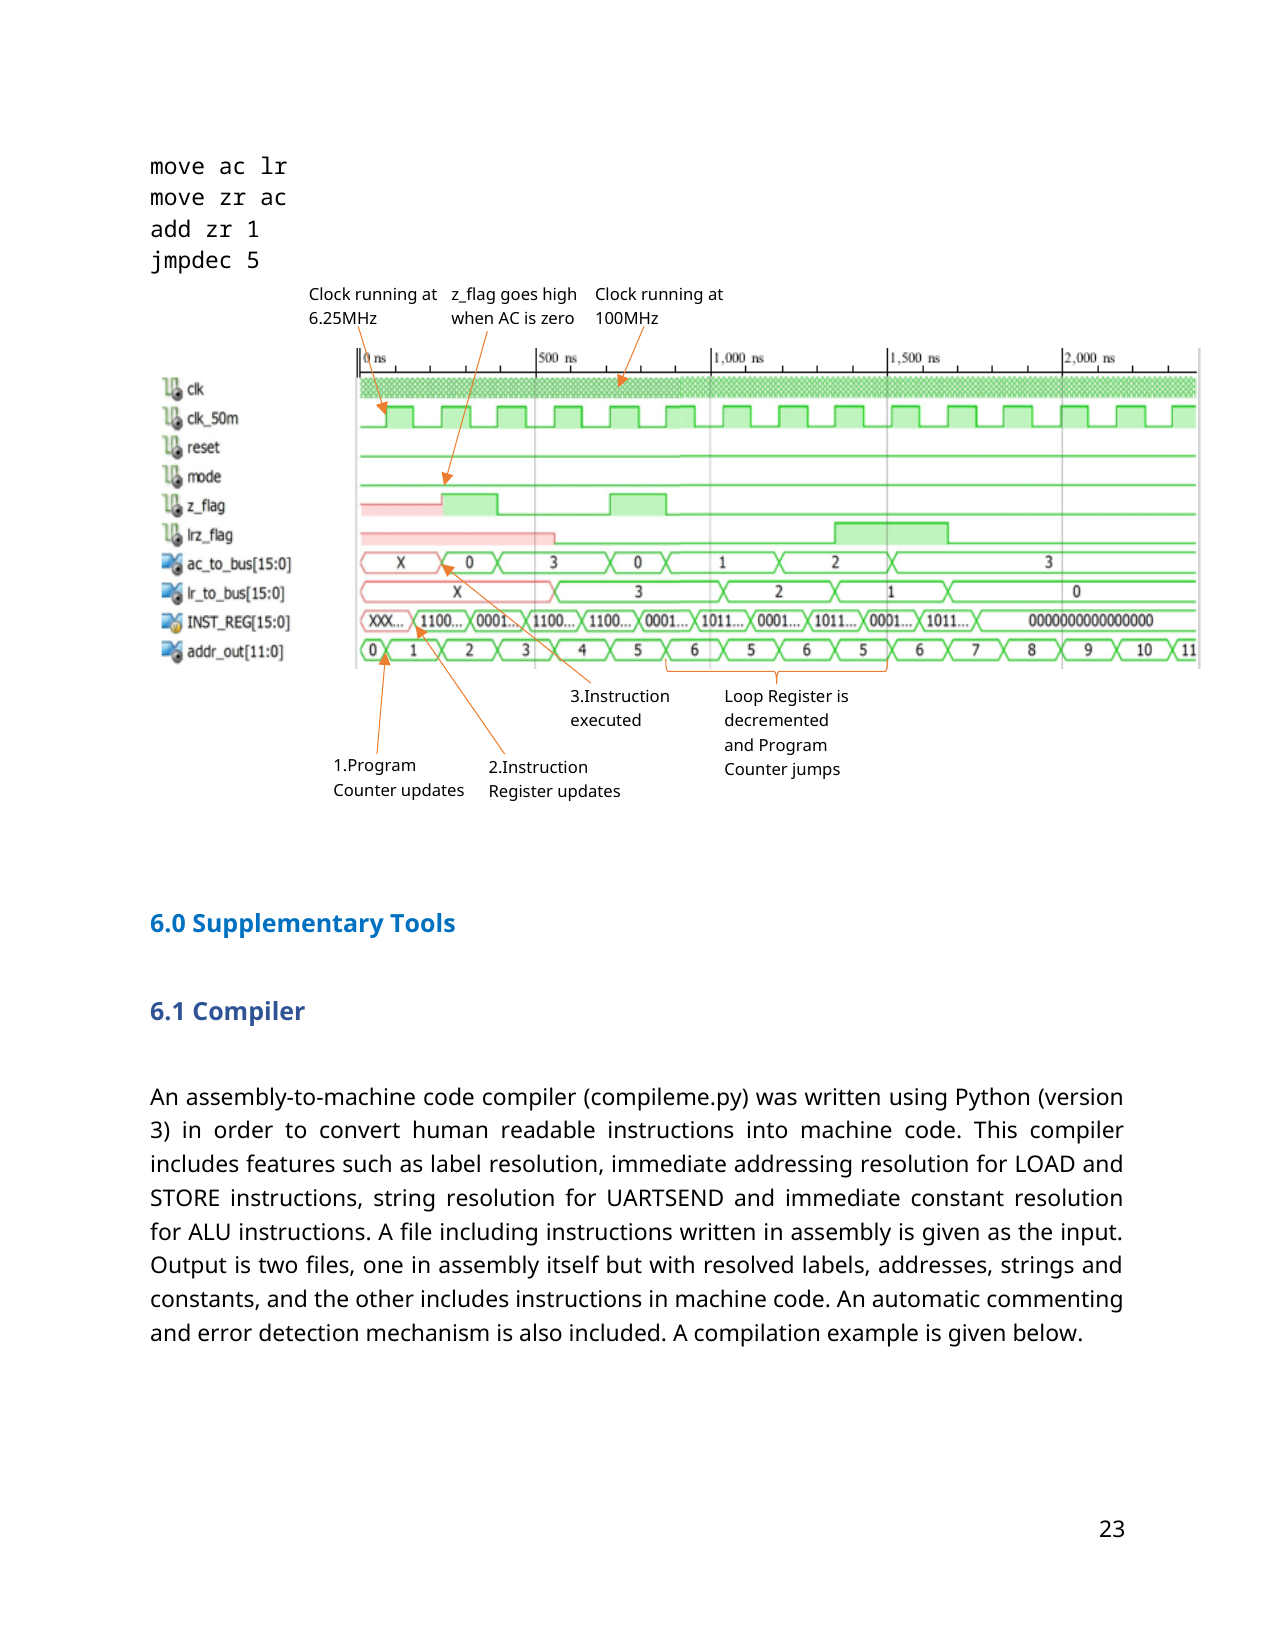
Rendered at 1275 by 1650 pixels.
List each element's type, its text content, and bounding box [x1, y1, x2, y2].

subtitle 6.1 Compiler [150, 993, 1125, 1027]
subtitle 6.0 Supplementary Tools [150, 906, 1125, 940]
text add zr 1 [150, 212, 1125, 244]
text jmpdec 5 [150, 244, 1125, 275]
text move zr ac [150, 181, 1125, 212]
text An assembly-to-machine code compiler (compileme.py) was written using Python (version 3) in order to convert human readable instructions into machine code. This compiler includes features such as label resolution, immediate addressing resolution for LOAD and STORE instructions, string resolution for UARTSEND and immediate constant resolution for ALU instructions. A file including instructions written in assembly is given as the input. Output is two files, one in assembly itself but with resolved labels, addresses, strings and constants, and the other includes instructions in machine code. An automatic commenting and error detection mechanism is also included. A compilation example is given below. [150, 1081, 1125, 1348]
picture [150, 348, 1201, 669]
text move ac lr [150, 150, 1125, 181]
